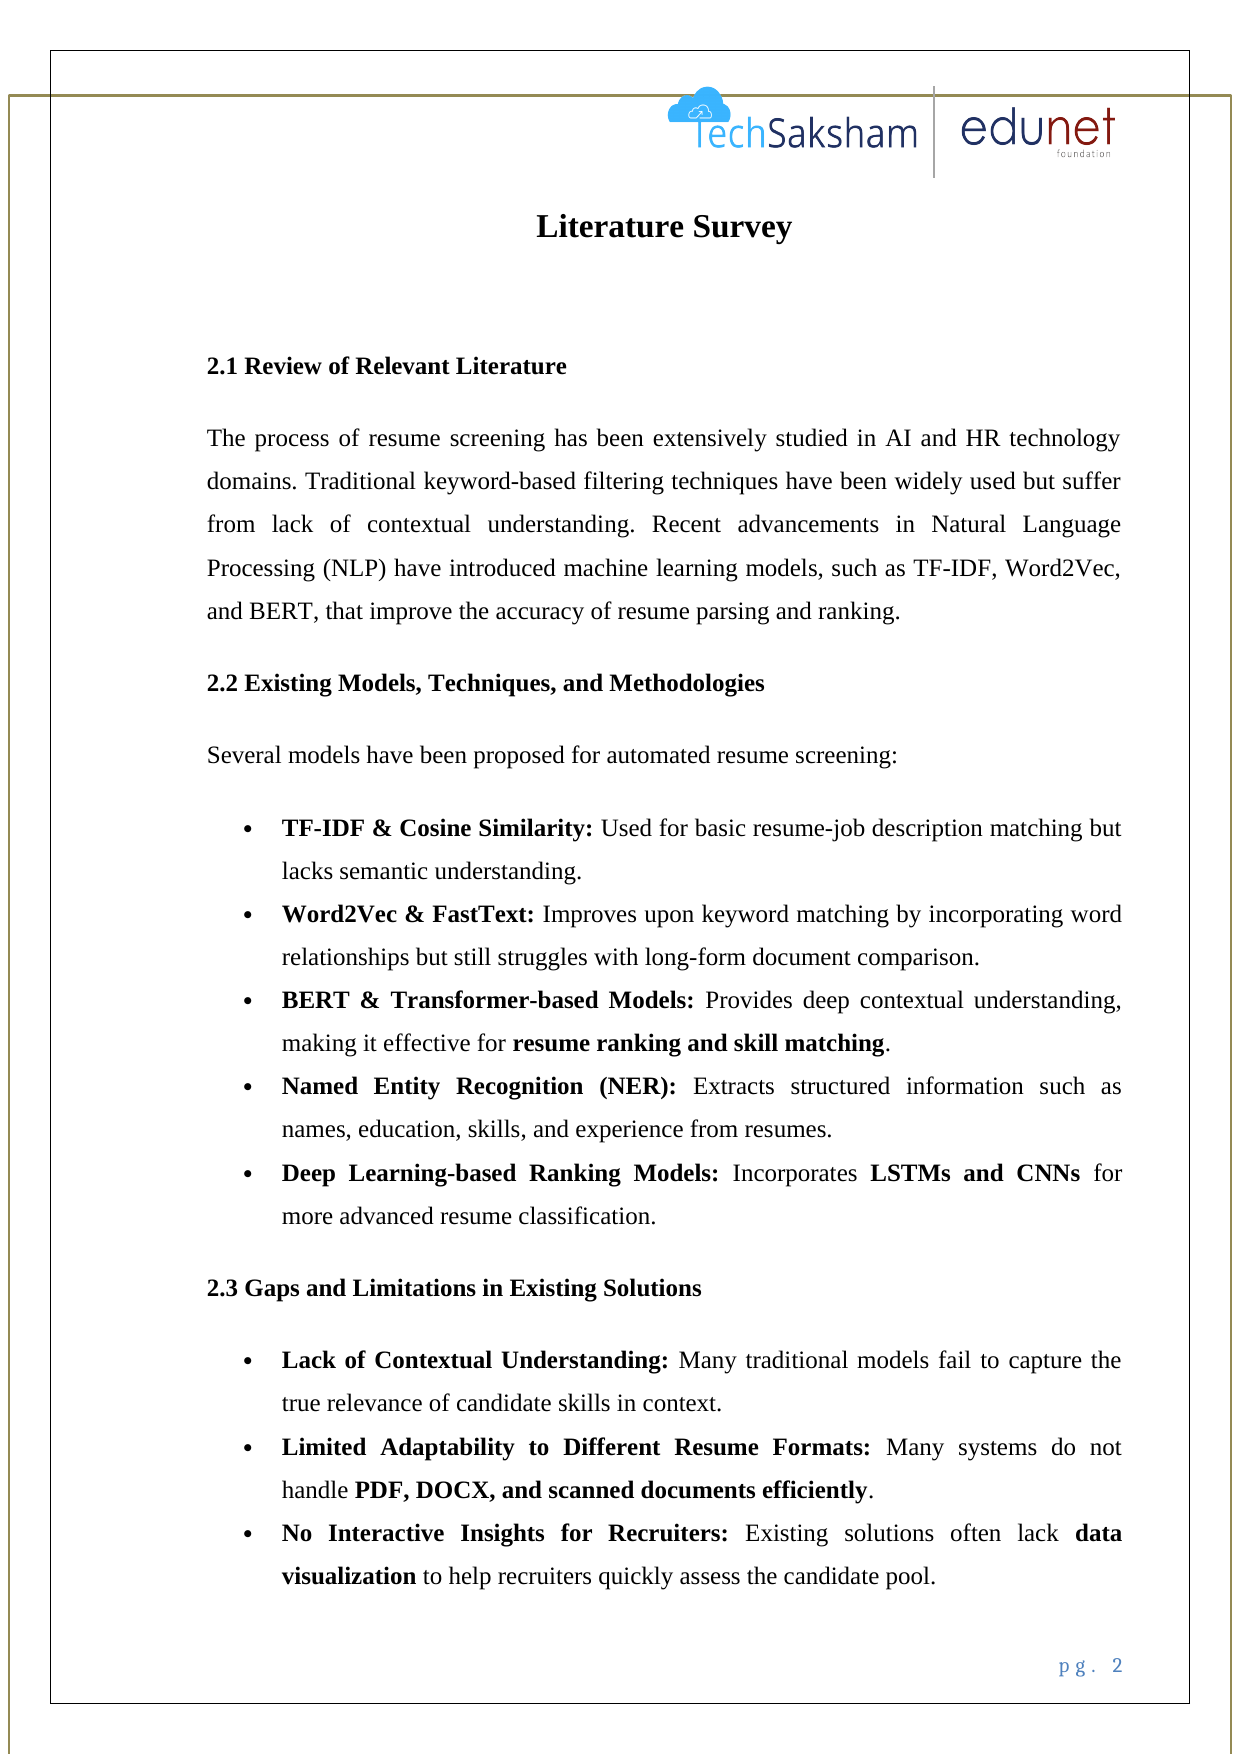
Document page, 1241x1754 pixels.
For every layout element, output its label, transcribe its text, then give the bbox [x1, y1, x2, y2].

text 2.3 Gaps and Limitations in Existing Solutions [207, 1273, 1122, 1302]
picture [955, 100, 1122, 164]
text The process of resume screening has been extensively studied in AI and HR technology domains. Traditional keyword-based filtering techniques have been widely used but suffer from lack of contextual understanding. Recent advancements in Natural Language Processing (NLP) have introduced machine learning models, such as TF-IDF, Word2Vec, and BERT, that improve the accuracy of resume parsing and ranking. [207, 423, 1122, 624]
text Literature Survey [207, 207, 1122, 245]
list Deep Learning-based Ranking Models: Incorporates LSTMs and CNNs for more advanced resume classification. [244, 1158, 1122, 1229]
list No Interactive Insights for Recruiters: Existing solutions often lack data visualization to help recruiters quickly assess the candidate pool. [244, 1518, 1122, 1590]
text Several models have been proposed for automated resume screening: [207, 740, 1122, 769]
list TF-IDF & Cosine Similarity: Used for basic resume-job description matching but lacks semantic understanding. [244, 813, 1122, 884]
picture [662, 79, 923, 154]
list Word2Vec & FastText: Improves upon keyword matching by incorporating word relationships but still struggles with long-form document comparison. [244, 899, 1122, 971]
text 2.1 Review of Relevant Literature [207, 351, 1122, 380]
list BERT & Transformer-based Models: Provides deep contextual understanding, making it effective for resume ranking and skill matching. [244, 985, 1122, 1057]
list Limited Adaptability to Different Resume Formats: Many systems do not handle PDF, DOCX, and scanned documents efficiently. [244, 1432, 1122, 1503]
list Named Entity Recognition (NER): Extracts structured information such as names, education, skills, and experience from resumes. [244, 1071, 1122, 1143]
text 2.2 Existing Models, Techniques, and Methodologies [207, 668, 1122, 697]
list Lack of Contextual Understanding: Many traditional models fail to capture the true relevance of candidate skills in context. [244, 1345, 1122, 1417]
